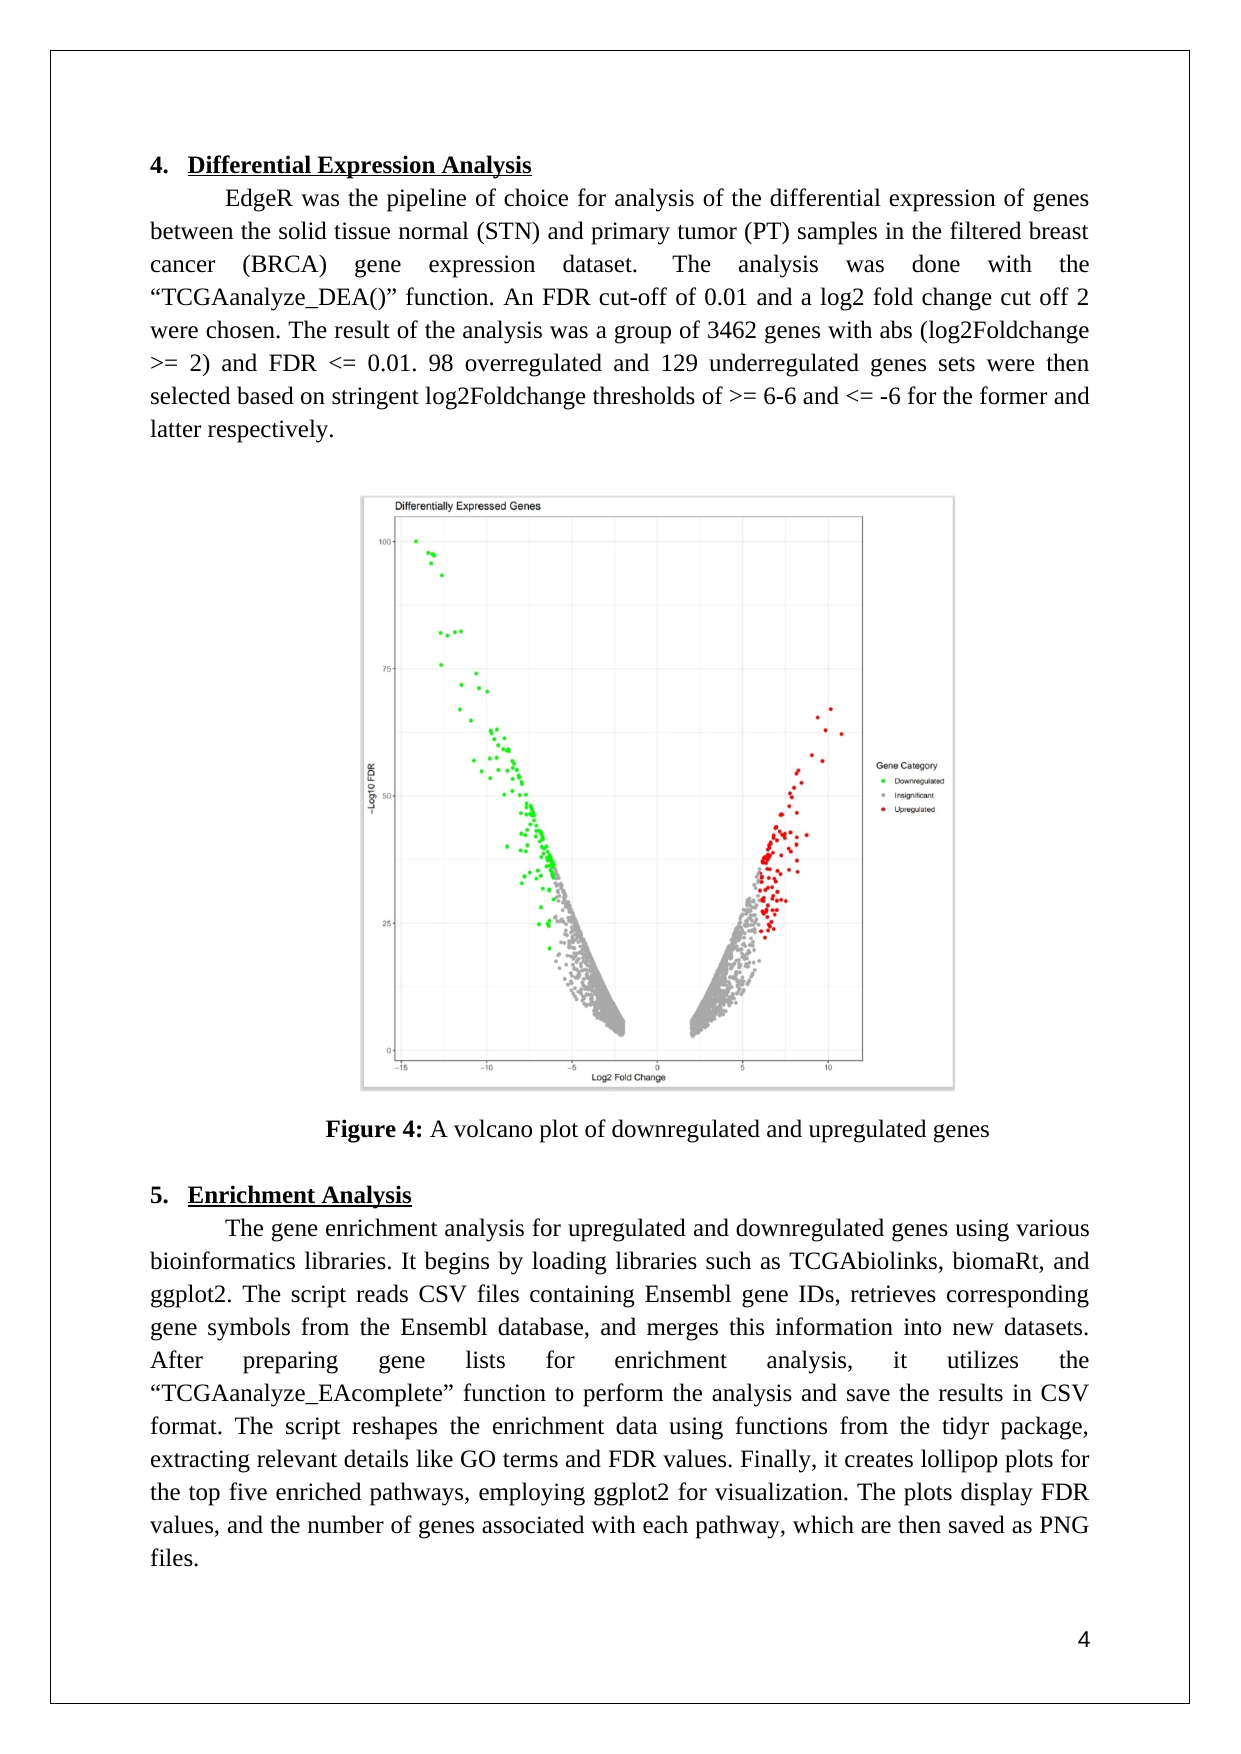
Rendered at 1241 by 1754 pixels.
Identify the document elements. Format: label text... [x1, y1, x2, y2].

text The gene enrichment analysis for upregulated and downregulated genes using various bioinformatics libraries. It begins by loading libraries such as TCGAbiolinks, biomaRt, and ggplot2. The script reads CSV files containing Ensembl gene IDs, retrieves corresponding gene symbols from the Ensembl database, and merges this information into new datasets. After preparing gene lists for enrichment analysis, it utilizes the “TCGAanalyze_EAcomplete” function to perform the analysis and save the results in CSV format. The script reshapes the enrichment data using functions from the tidyr package, extracting relevant details like GO terms and FDR values. Finally, it creates lollipop plots for the top five enriched pathways, employing ggplot2 for visualization. The plots display FDR values, and the number of genes associated with each pathway, which are then saved as PNG files. [150, 1213, 1090, 1572]
picture [360, 480, 955, 1111]
list Enrichment Analysis [150, 1180, 1090, 1209]
text Figure 4: A volcano plot of downregulated and upregulated genes [150, 1114, 1090, 1143]
text EdgeR was the pipeline of choice for analysis of the differential expression of genes between the solid tissue normal (STN) and primary tumor (PT) samples in the filtered breast cancer (BRCA) gene expression dataset. The analysis was done with the “TCGAanalyze_DEA()” function. An FDR cut-off of 0.01 and a log2 fold change cut off 2 were chosen. The result of the analysis was a group of 3462 genes with abs (log2Foldchange >= 2) and FDR <= 0.01. 98 overregulated and 129 underregulated genes sets were then selected based on stringent log2Foldchange thresholds of >= 6-6 and <= -6 for the former and latter respectively. [150, 183, 1090, 443]
list Differential Expression Analysis [150, 150, 1090, 179]
